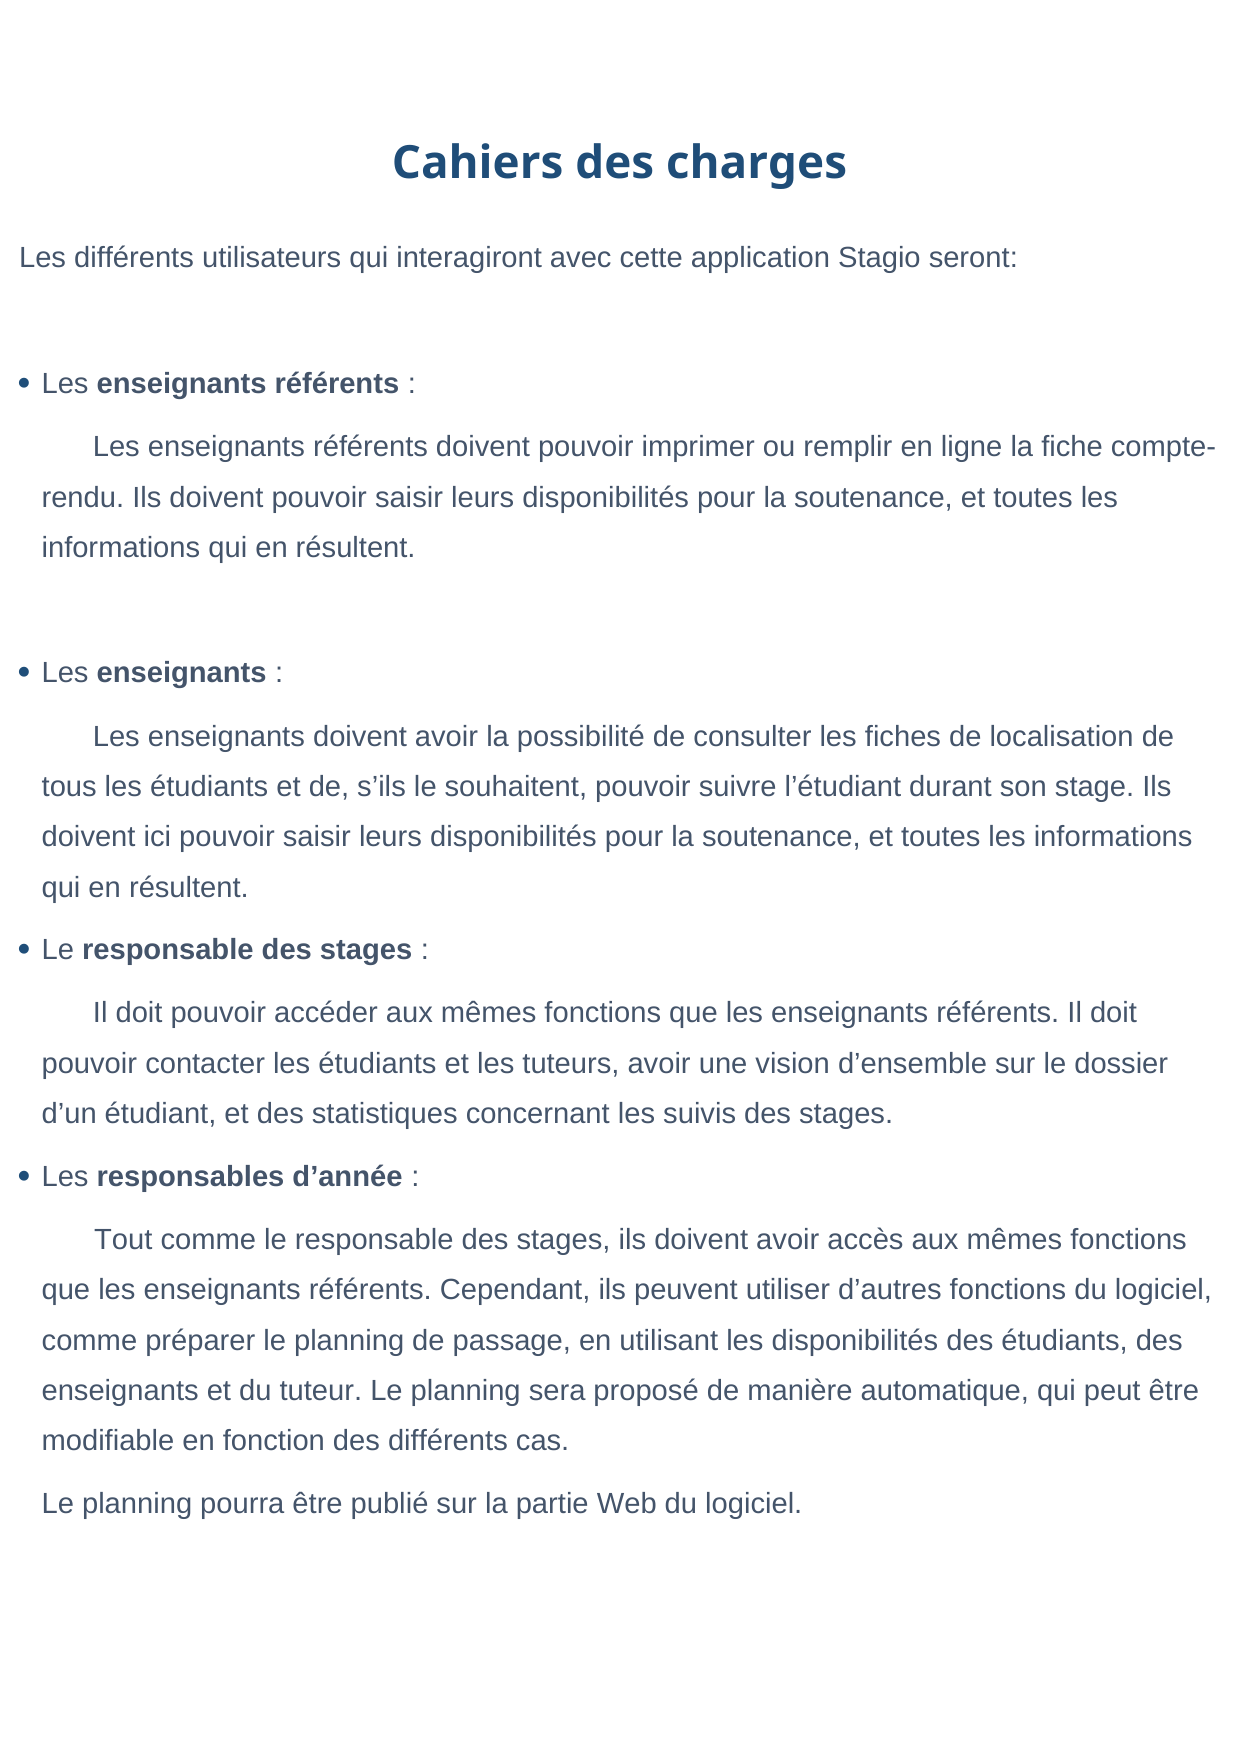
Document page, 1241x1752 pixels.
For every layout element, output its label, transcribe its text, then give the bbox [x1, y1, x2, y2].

list Le planning pourra être publié sur la partie Web du logiciel. [41, 1486, 1219, 1520]
list Il doit pouvoir accéder aux mêmes fonctions que les enseignants référents. Il doit pouvoir contacter les étudiants et les tuteurs, avoir une vision d’ensemble sur le dossier d’un étudiant, et des statistiques concernant les suivis des stages. [41, 996, 1219, 1130]
list Tout comme le responsable des stages, ils doivent avoir accès aux mêmes fonctions que les enseignants référents. Cependant, ils peuvent utiliser d’autres fonctions du logiciel, comme préparer le planning de passage, en utilisant les disponibilités des étudiants, des enseignants et du tuteur. Le planning sera proposé de manière automatique, qui peut être modifiable en fonction des différents cas. [41, 1222, 1219, 1457]
list Les enseignants : [19, 656, 1219, 689]
list Les enseignants doivent avoir la possibilité de consulter les fiches de localisation de tous les étudiants et de, s’ils le souhaitent, pouvoir suivre l’étudiant durant son stage. Ils doivent ici pouvoir saisir leurs disponibilités pour la soutenance, et toutes les informations qui en résultent. [41, 719, 1219, 903]
list Les responsables d’année : [19, 1159, 1219, 1193]
list Les différents utilisateurs qui interagiront avec cette application Stagio seront: [19, 241, 1219, 274]
list Le responsable des stages : [19, 932, 1219, 966]
list Les enseignants référents : [19, 366, 1219, 400]
subtitle Cahiers des charges [19, 130, 1219, 192]
list Les enseignants référents doivent pouvoir imprimer ou remplir en ligne la fiche compte-rendu. Ils doivent pouvoir saisir leurs disponibilités pour la soutenance, et toutes les informations qui en résultent. [41, 429, 1219, 563]
